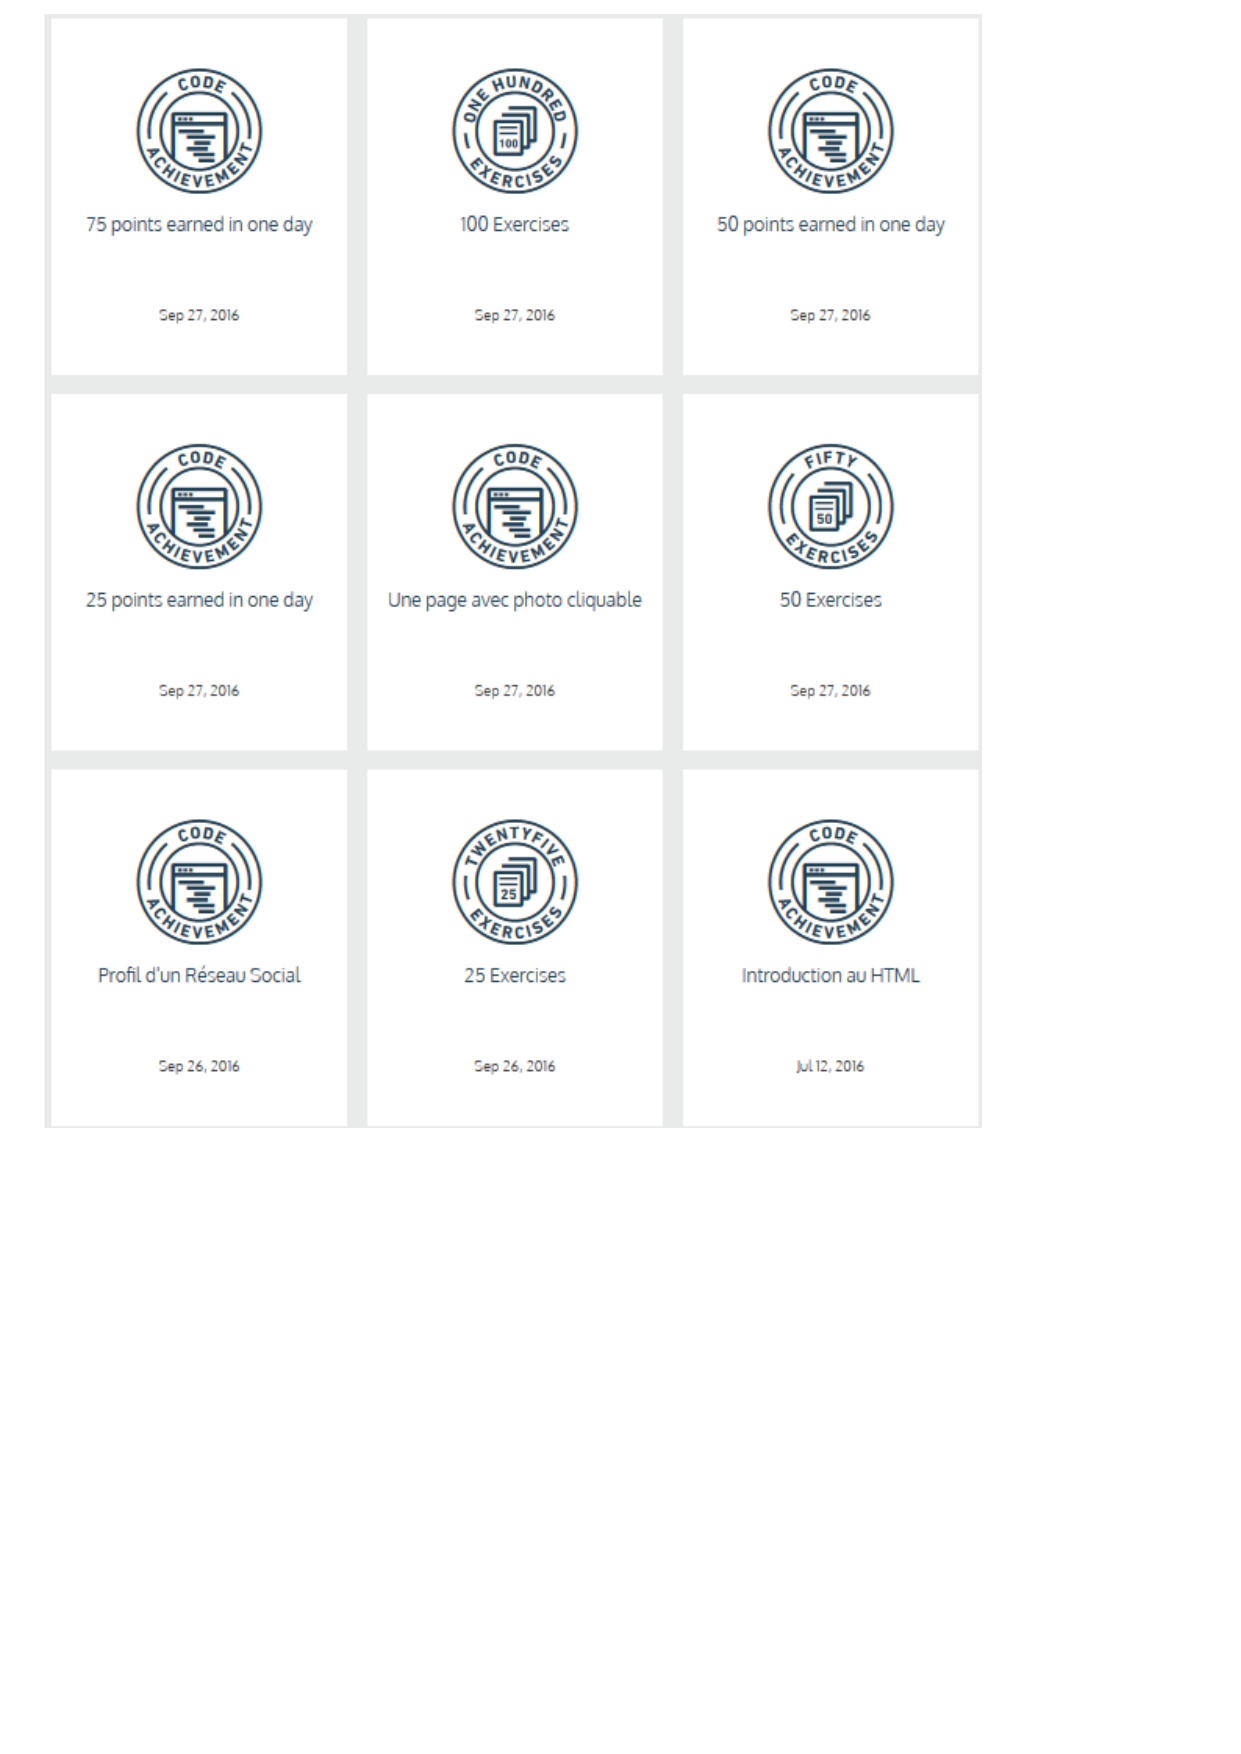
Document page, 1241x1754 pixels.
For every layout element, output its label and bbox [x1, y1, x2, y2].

picture [44, 14, 982, 1128]
